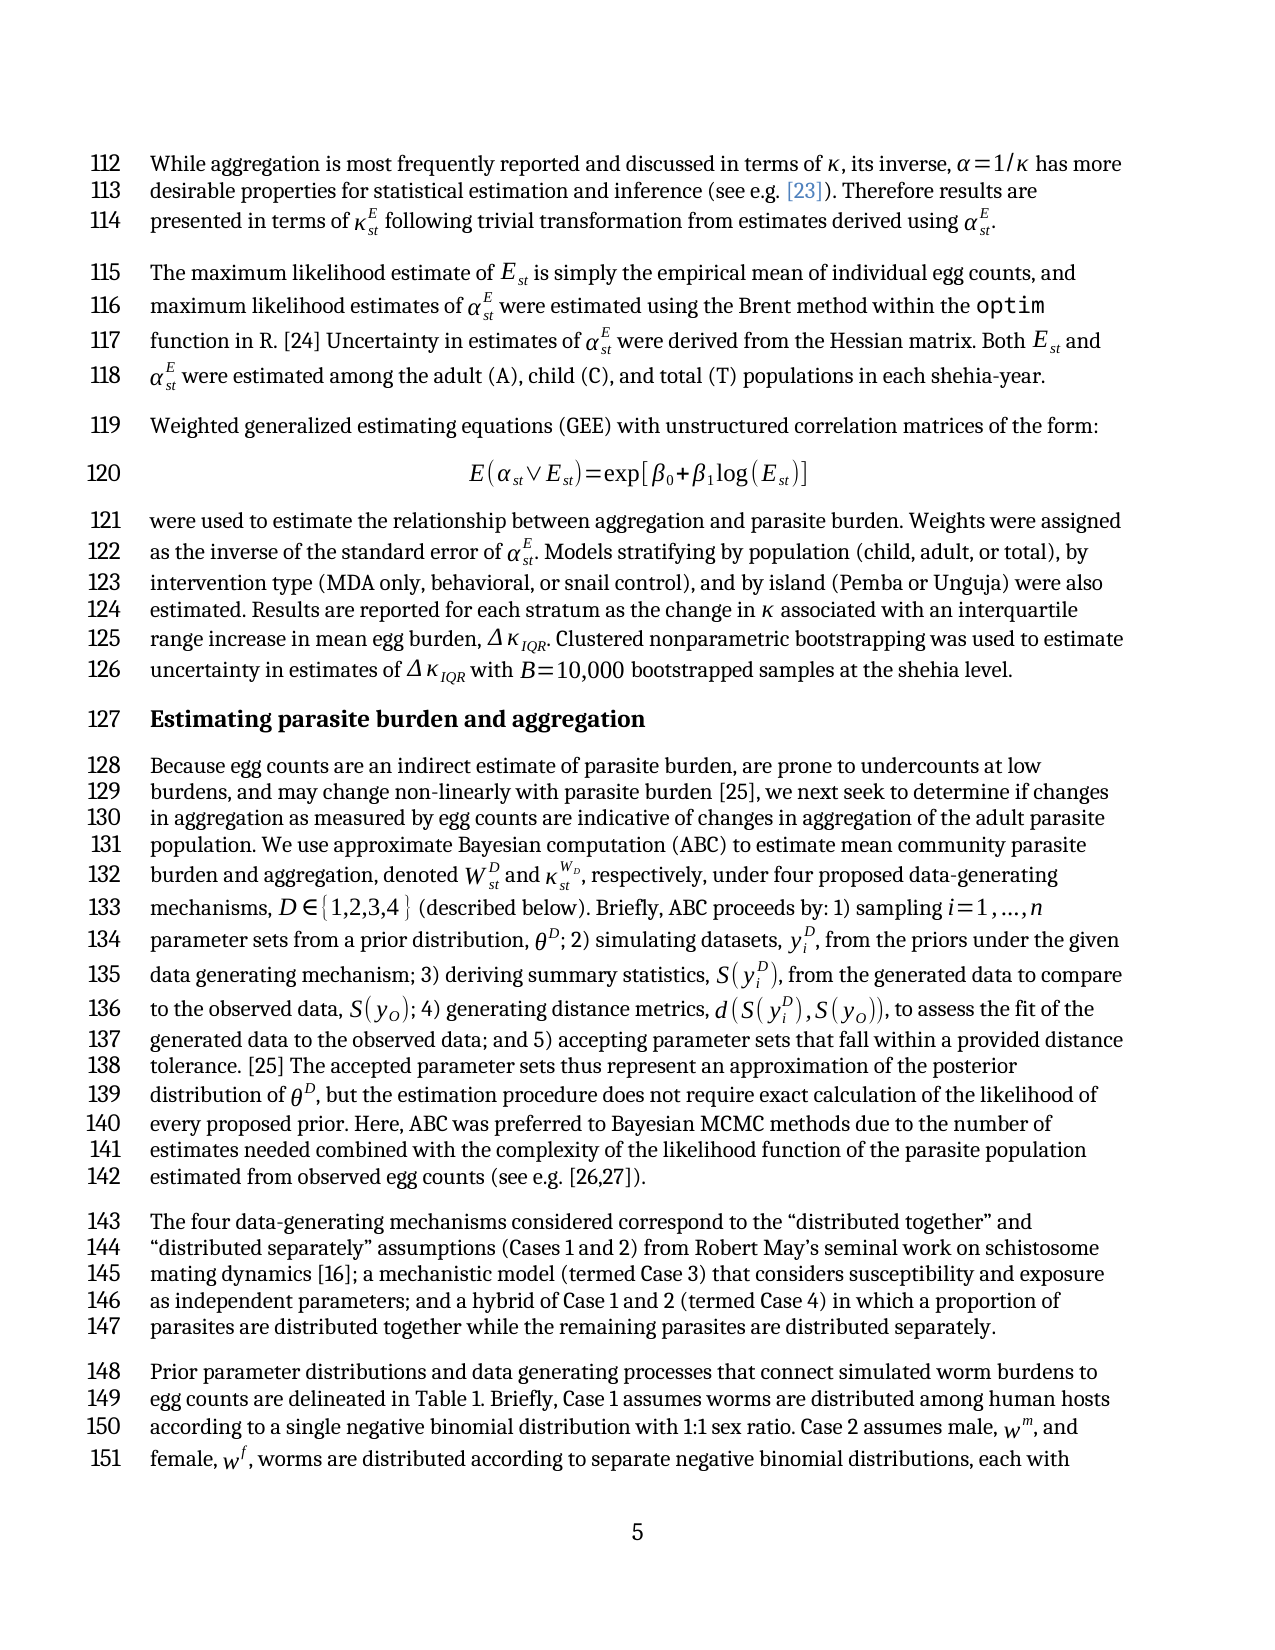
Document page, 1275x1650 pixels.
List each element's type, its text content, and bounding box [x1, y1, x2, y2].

text While aggregation is most frequently reported and discussed in terms of , its inverse, has more desirable properties for statistical estimation and inference (see e.g. [23]). Therefore results are presented in terms of following trivial transformation from estimates derived using . [150, 150, 1125, 239]
text The maximum likelihood estimate of is simply the empirical mean of individual egg counts, and maximum likelihood estimates of were estimated using the Brent method within the optim function in R. [24] Uncertainty in estimates of were derived from the Hessian matrix. Both and were estimated among the adult (A), child (C), and total (T) populations in each shehia-year. [150, 258, 1125, 394]
subtitle Estimating parasite burden and aggregation [150, 705, 1125, 734]
text Because egg counts are an indirect estimate of parasite burden, are prone to undercounts at low burdens, and may change non-linearly with parasite burden [25], we next seek to determine if changes in aggregation as measured by egg counts are indicative of changes in aggregation of the adult parasite population. We use approximate Bayesian computation (ABC) to estimate mean community parasite burden and aggregation, denoted and , respectively, under four proposed data-generating mechanisms, (described below). Briefly, ABC proceeds by: 1) sampling parameter sets from a prior distribution, ; 2) simulating datasets, , from the priors under the given data generating mechanism; 3) deriving summary statistics, , from the generated data to compare to the observed data, ; 4) generating distance metrics, , to assess the fit of the generated data to the observed data; and 5) accepting parameter sets that fall within a provided distance tolerance. [25] The accepted parameter sets thus represent an approximation of the posterior distribution of , but the estimation procedure does not require exact calculation of the likelihood of every proposed prior. Here, ABC was preferred to Bayesian MCMC methods due to the number of estimates needed combined with the complexity of the likelihood function of the parasite population estimated from observed egg counts (see e.g. [26,27]). [150, 752, 1125, 1190]
text Weighted generalized estimating equations (GEE) with unstructured correlation matrices of the form: [150, 412, 1125, 439]
text The four data-generating mechanisms considered correspond to the “distributed together” and “distributed separately” assumptions (Cases 1 and 2) from Robert May’s seminal work on schistosome mating dynamics [16]; a mechanistic model (termed Case 3) that considers susceptibility and exposure as independent parameters; and a hybrid of Case 1 and 2 (termed Case 4) in which a proportion of parasites are distributed together while the remaining parasites are distributed separately. [150, 1208, 1125, 1340]
text were used to estimate the relationship between aggregation and parasite burden. Weights were assigned as the inverse of the standard error of . Models stratifying by population (child, adult, or total), by intervention type (MDA only, behavioral, or snail control), and by island (Pemba or Unguja) were also estimated. Results are reported for each stratum as the change in associated with an interquartile range increase in mean egg burden, . Clustered nonparametric bootstrapping was used to estimate uncertainty in estimates of with bootstrapped samples at the shehia level. [150, 508, 1125, 686]
